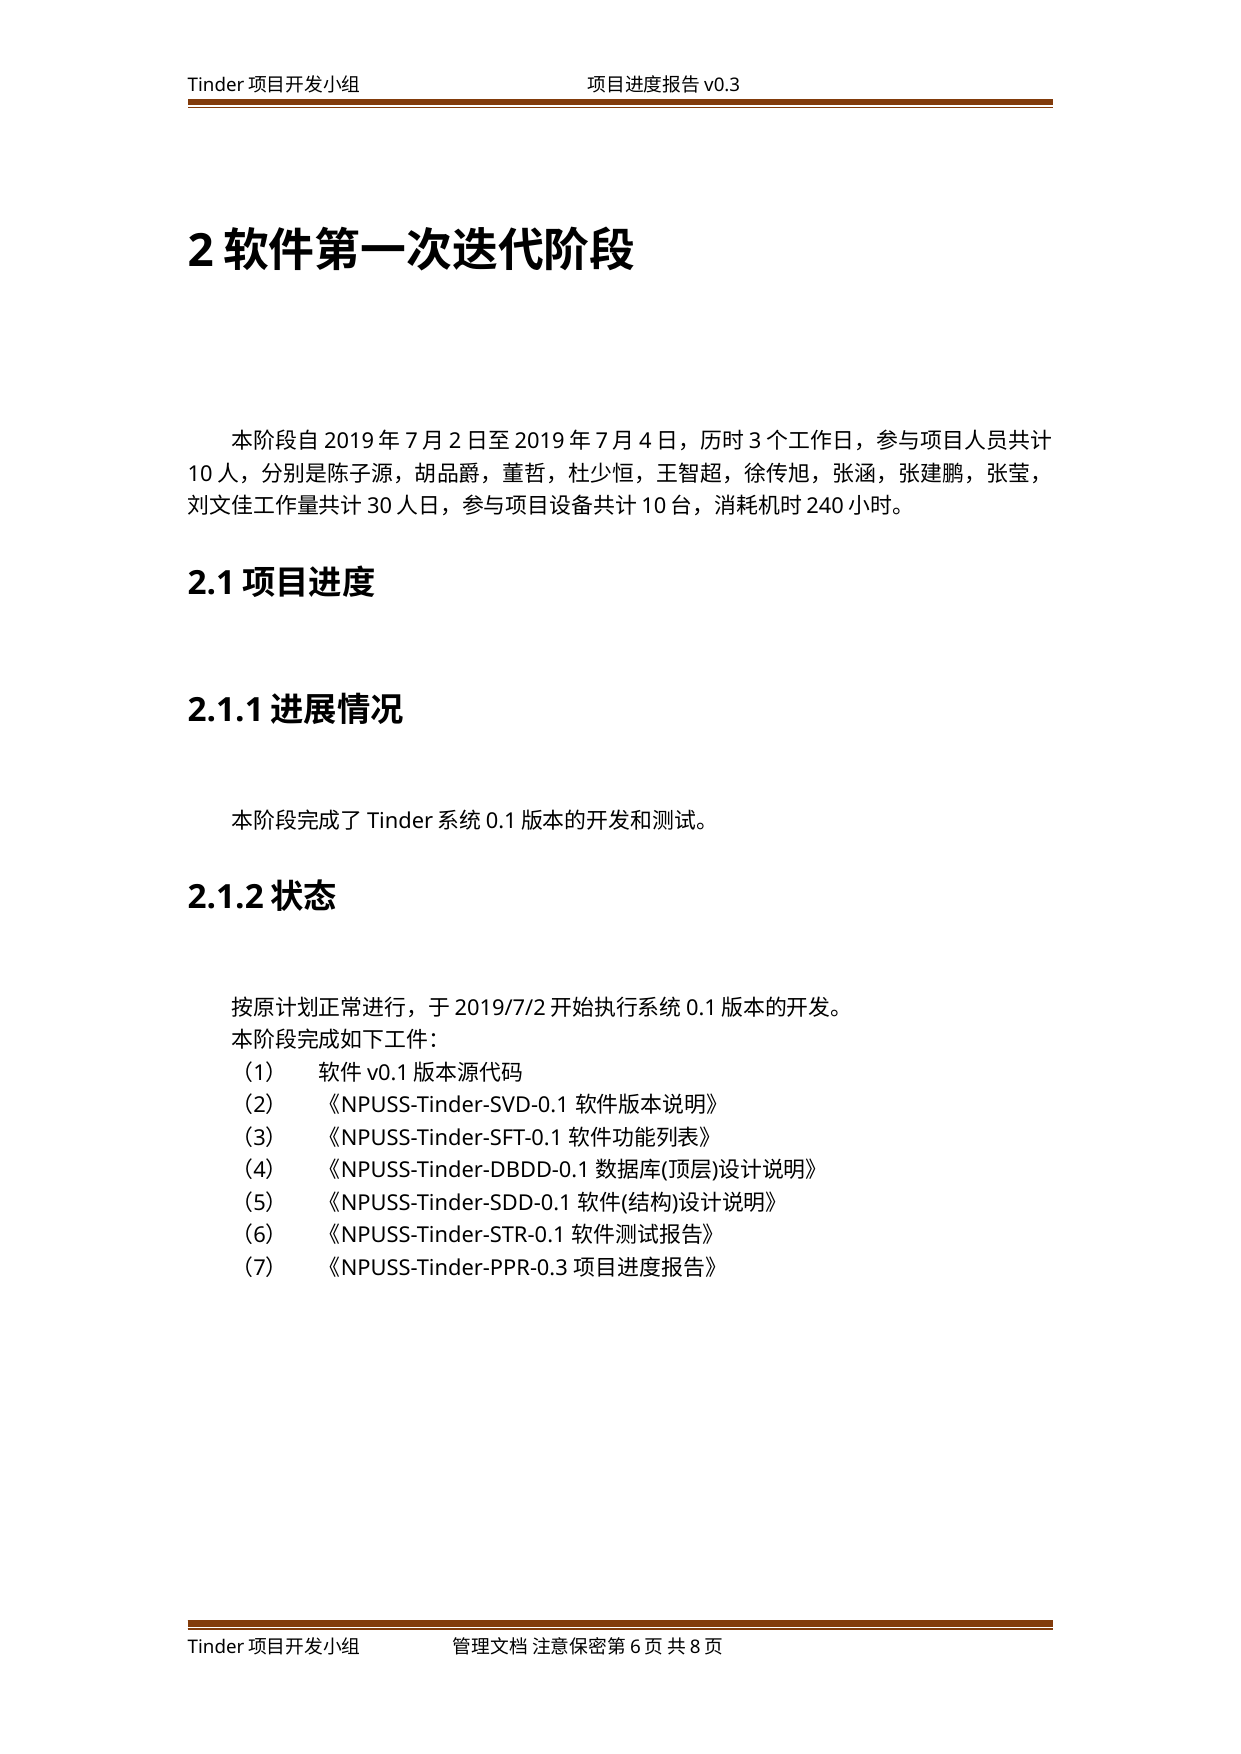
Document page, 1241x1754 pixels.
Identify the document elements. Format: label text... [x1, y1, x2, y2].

list 《NPUSS-Tinder-PPR-0.3 项目进度报告》 [187, 1249, 1053, 1282]
list 《NPUSS-Tinder-STR-0.1 软件测试报告》 [187, 1217, 1053, 1249]
list 《NPUSS-Tinder-SDD-0.1 软件(结构)设计说明》 [187, 1184, 1053, 1217]
text 本阶段自2019年7月2日至2019年7月4日，历时3个工作日，参与项目人员共计10人，分别是陈子源，胡品爵，董哲，杜少恒，王智超，徐传旭，张涵，张建鹏，张莹，刘文佳工作量共计30人日，参与项目设备共计10台，消耗机时240小时。 [187, 423, 1053, 521]
subtitle 2.1.2状态 [187, 862, 1053, 927]
list 《NPUSS-Tinder-SVD-0.1 软件版本说明》 [187, 1087, 1053, 1119]
subtitle 2.1项目进度 [187, 548, 1053, 613]
text 本阶段完成了Tinder系统0.1版本的开发和测试。 [187, 802, 1053, 835]
subtitle 2软件第一次迭代阶段 [187, 197, 1053, 295]
text 按原计划正常进行，于2019/7/2开始执行系统0.1版本的开发。 [187, 989, 1053, 1022]
text 本阶段完成如下工件： [187, 1022, 1053, 1054]
subtitle 2.1.1进展情况 [187, 675, 1053, 740]
list 软件v0.1版本源代码 [187, 1054, 1053, 1087]
list 《NPUSS-Tinder-DBDD-0.1 数据库(顶层)设计说明》 [187, 1152, 1053, 1184]
list 《NPUSS-Tinder-SFT-0.1 软件功能列表》 [187, 1119, 1053, 1152]
